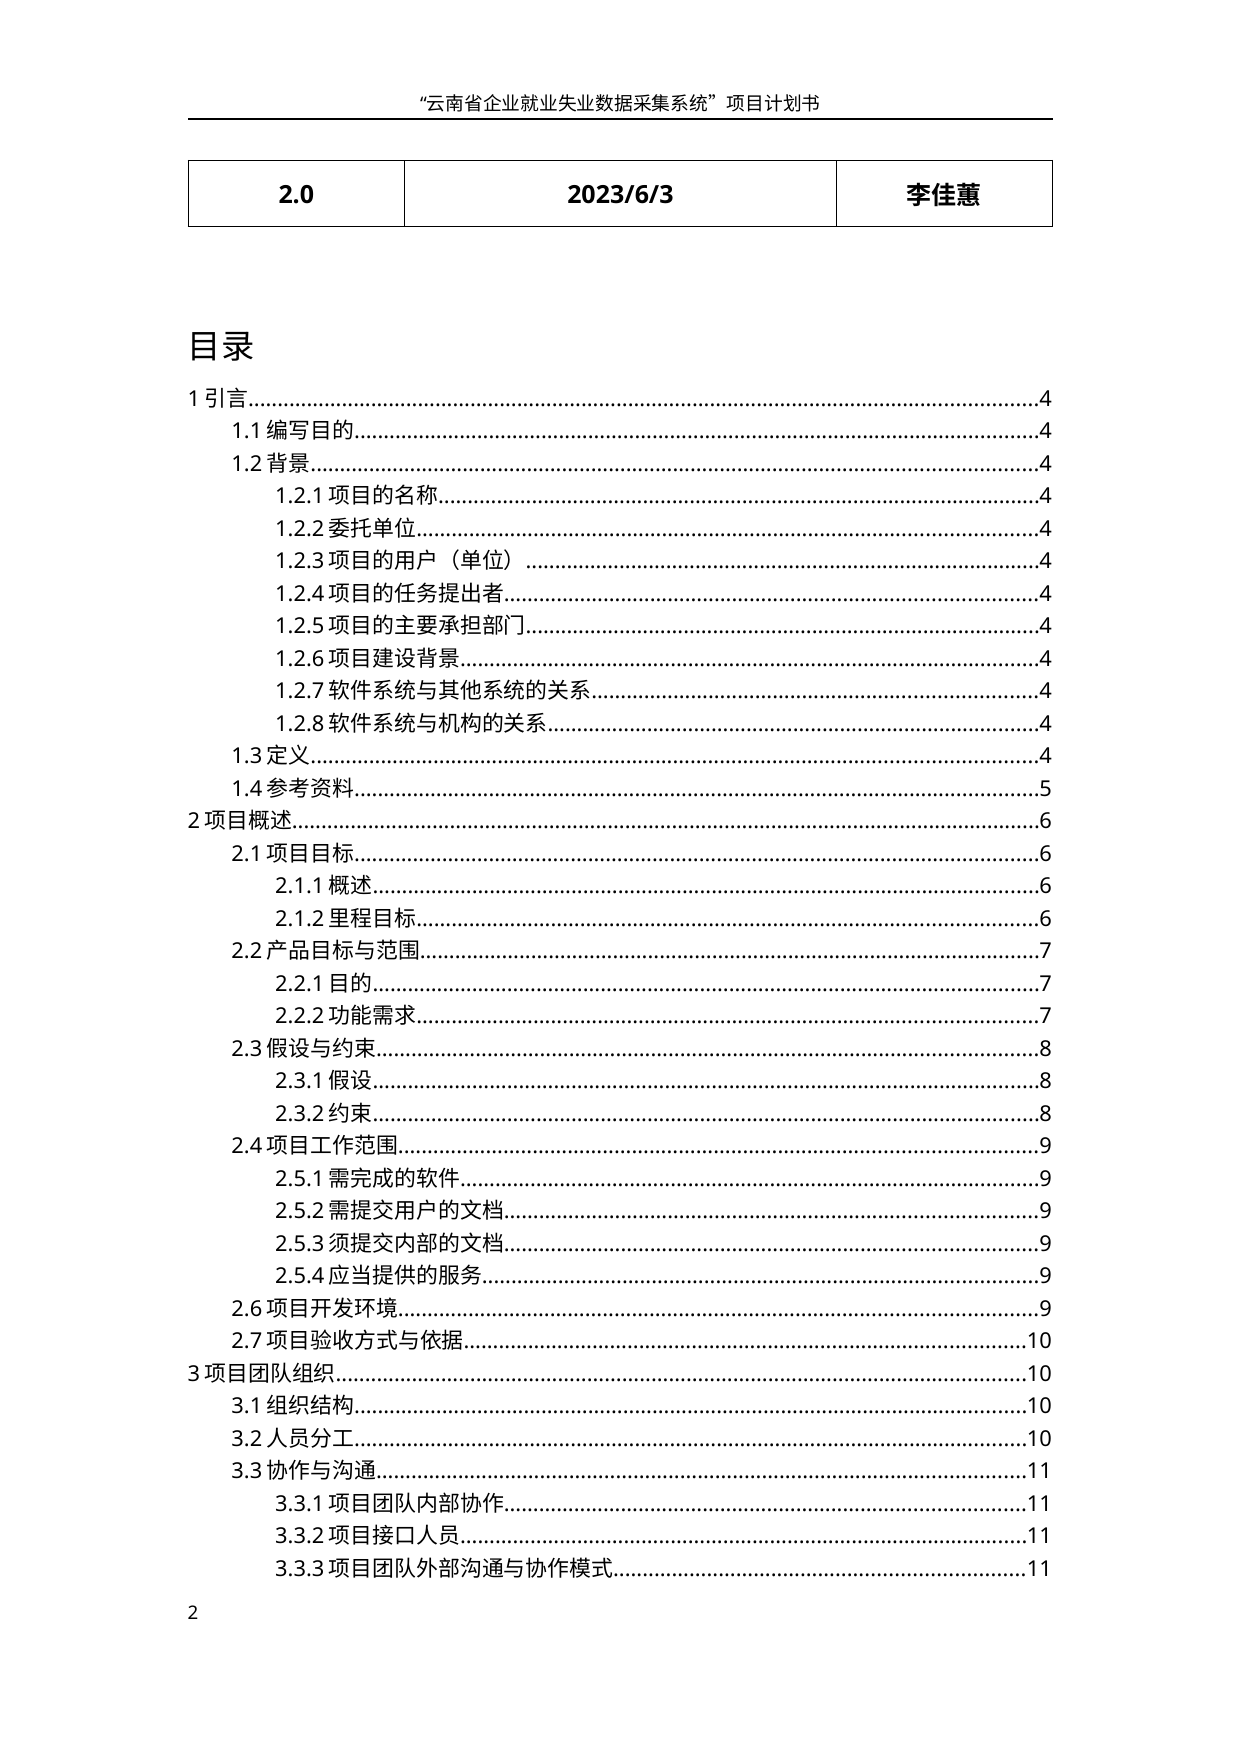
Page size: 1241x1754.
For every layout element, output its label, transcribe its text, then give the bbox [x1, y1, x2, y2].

table_cell 2023/6/3 [405, 161, 836, 226]
table_cell 李佳蕙 [837, 161, 1052, 226]
table_cell 2.0 [189, 161, 404, 226]
